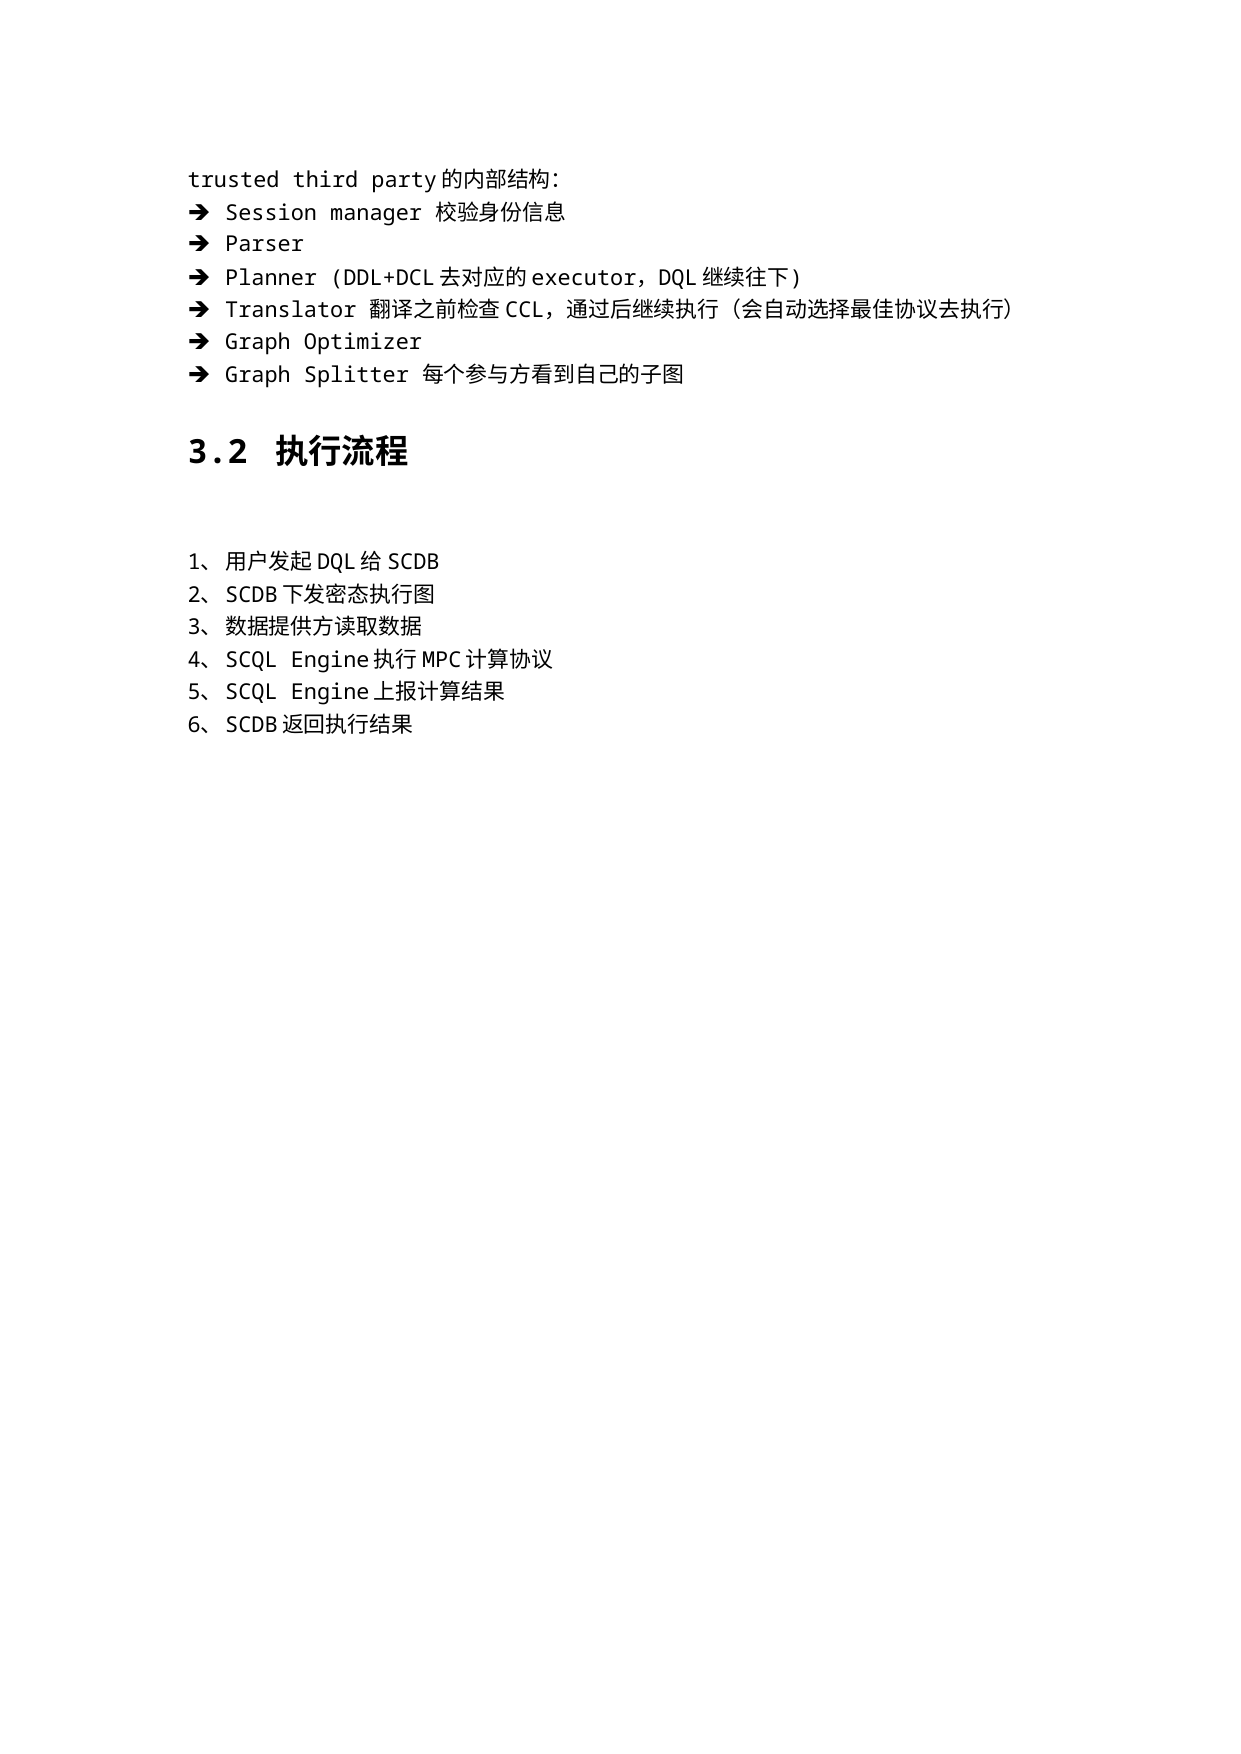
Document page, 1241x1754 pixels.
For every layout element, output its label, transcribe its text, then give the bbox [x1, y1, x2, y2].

list 数据提供方读取数据 [187, 609, 1053, 641]
list SCQL Engine执行MPC计算协议 [187, 641, 1053, 674]
text trusted third party的内部结构： [187, 162, 1053, 194]
list SCDB下发密态执行图 [187, 576, 1053, 609]
list Session manager 校验身份信息 [187, 194, 1053, 227]
list Graph Splitter 每个参与方看到自己的子图 [187, 357, 1053, 389]
list SCDB返回执行结果 [187, 706, 1053, 739]
list Parser [187, 227, 1053, 259]
subtitle 执行流程 [187, 417, 1053, 482]
list 用户发起DQL给SCDB [187, 544, 1053, 576]
list Translator 翻译之前检查CCL，通过后继续执行（会自动选择最佳协议去执行） [187, 292, 1053, 324]
list SCQL Engine上报计算结果 [187, 674, 1053, 706]
list Planner (DDL+DCL去对应的executor，DQL继续往下) [187, 259, 1053, 292]
list Graph Optimizer [187, 324, 1053, 357]
